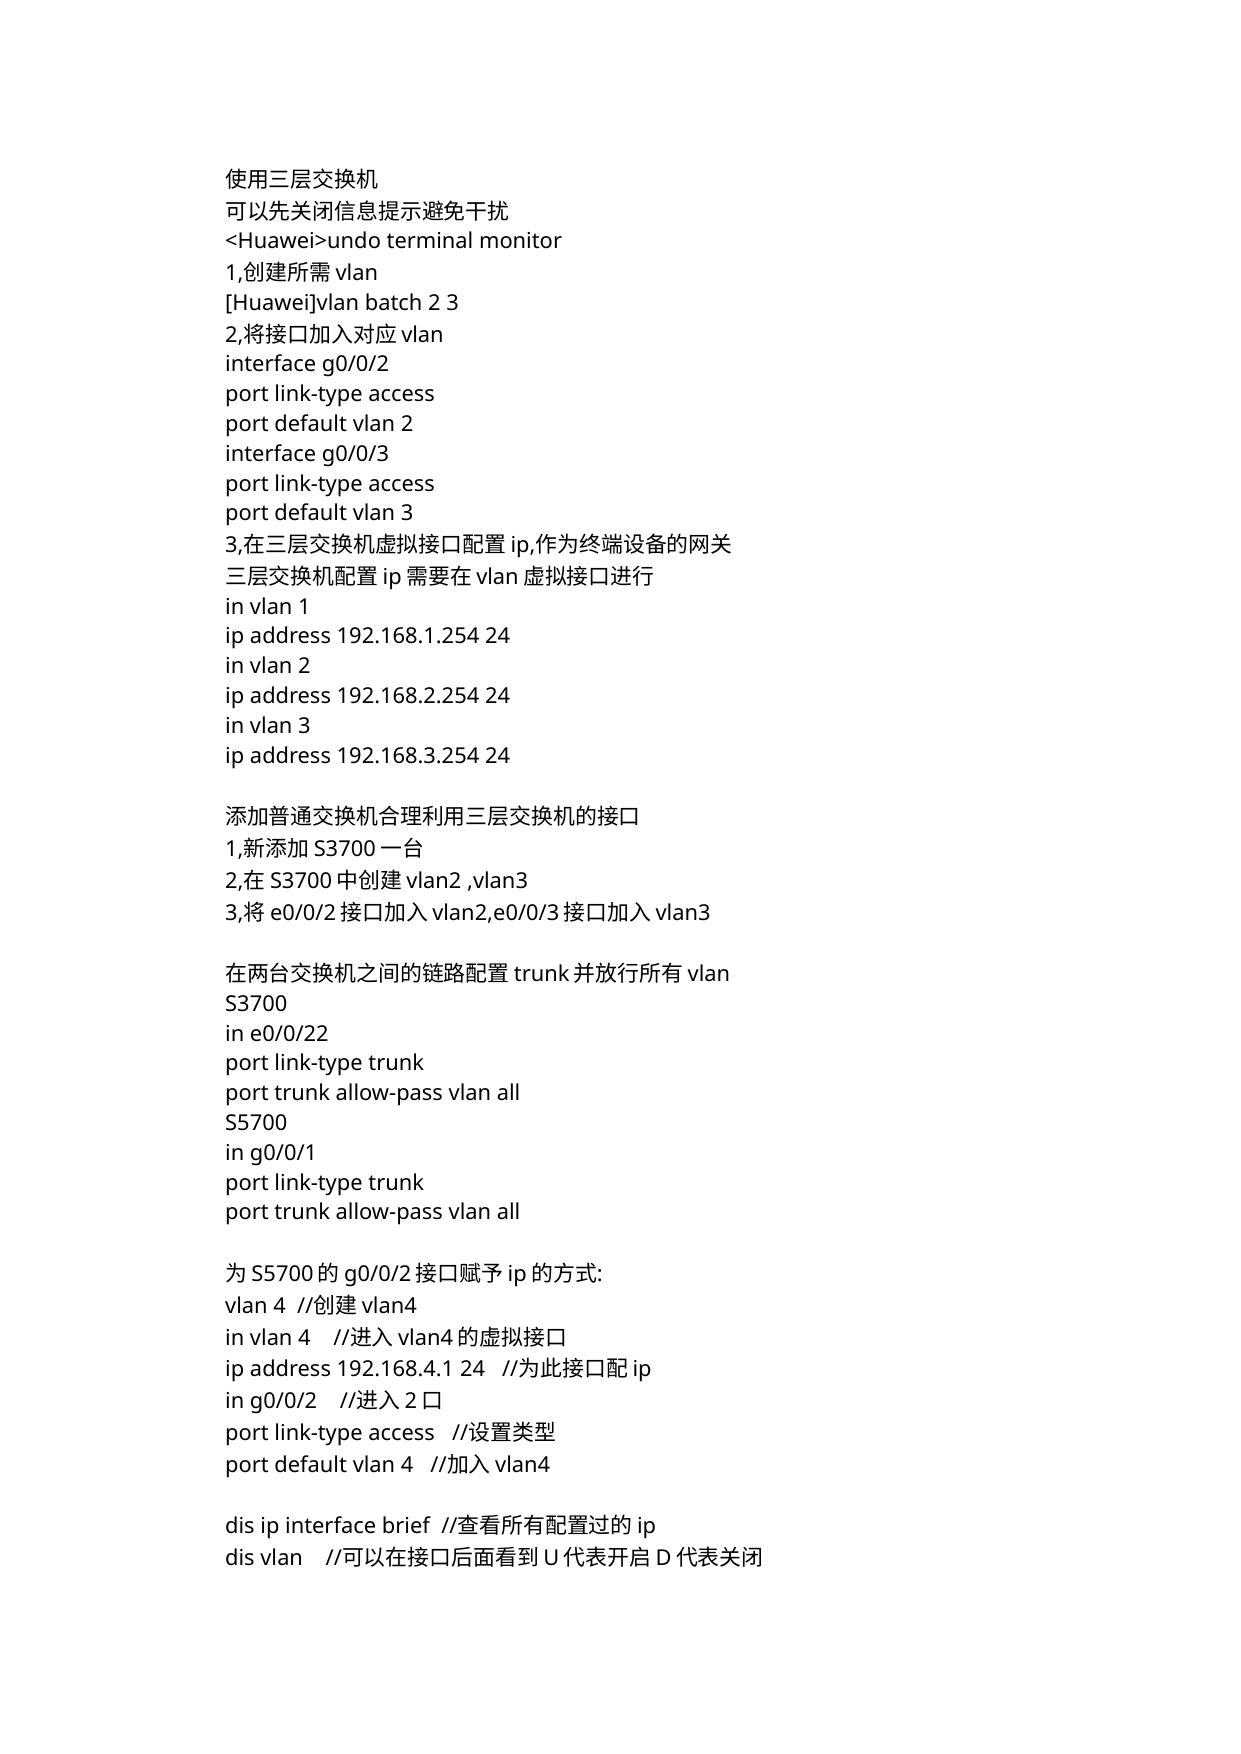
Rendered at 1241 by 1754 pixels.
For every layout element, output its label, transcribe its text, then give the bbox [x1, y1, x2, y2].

text 1,创建所需vlan [187, 255, 1053, 287]
text port link-type access //设置类型 [187, 1415, 1053, 1447]
text dis ip interface brief //查看所有配置过的ip [187, 1508, 1053, 1540]
text in vlan 3 [187, 710, 1053, 740]
text ip address 192.168.1.254 24 [187, 621, 1053, 650]
text 可以先关闭信息提示避免干扰 [187, 194, 1053, 225]
text port default vlan 3 [187, 497, 1053, 527]
text <Huawei>undo terminal monitor [187, 225, 1053, 255]
text vlan 4 //创建vlan4 [187, 1288, 1053, 1319]
text [Huawei]vlan batch 2 3 [187, 287, 1053, 317]
text 1,新添加S3700一台 [187, 831, 1053, 863]
text ip address 192.168.4.1 24 //为此接口配ip [187, 1351, 1053, 1383]
text in vlan 1 [187, 591, 1053, 621]
text in vlan 4 //进入vlan4的虚拟接口 [187, 1319, 1053, 1351]
text 3,在三层交换机虚拟接口配置ip,作为终端设备的网关 [187, 527, 1053, 559]
text in g0/0/2 //进入2口 [187, 1383, 1053, 1415]
text 在两台交换机之间的链路配置trunk并放行所有vlan [187, 956, 1053, 988]
text 添加普通交换机合理利用三层交换机的接口 [187, 799, 1053, 831]
text S5700 [187, 1107, 1053, 1137]
text ip address 192.168.3.254 24 [187, 740, 1053, 769]
text port trunk allow-pass vlan all [187, 1196, 1053, 1226]
text port trunk allow-pass vlan all [187, 1077, 1053, 1107]
text port link-type trunk [187, 1167, 1053, 1196]
text ip address 192.168.2.254 24 [187, 680, 1053, 710]
text port link-type access [187, 468, 1053, 497]
text 3,将e0/0/2接口加入vlan2,e0/0/3接口加入vlan3 [187, 894, 1053, 926]
text port default vlan 4 //加入vlan4 [187, 1447, 1053, 1478]
text dis vlan //可以在接口后面看到U代表开启D代表关闭 [187, 1540, 1053, 1572]
text in g0/0/1 [187, 1137, 1053, 1167]
text interface g0/0/3 [187, 438, 1053, 468]
text port link-type access [187, 378, 1053, 408]
text port link-type trunk [187, 1047, 1053, 1077]
text 为S5700的g0/0/2接口赋予ip的方式: [187, 1256, 1053, 1288]
text 2,在S3700中创建vlan2 ,vlan3 [187, 863, 1053, 894]
text port default vlan 2 [187, 408, 1053, 438]
text S3700 [187, 988, 1053, 1018]
text 使用三层交换机 [187, 162, 1053, 194]
text 2,将接口加入对应vlan [187, 317, 1053, 348]
text in e0/0/22 [187, 1018, 1053, 1047]
text in vlan 2 [187, 650, 1053, 680]
text interface g0/0/2 [187, 348, 1053, 378]
text 三层交换机配置ip需要在vlan虚拟接口进行 [187, 559, 1053, 591]
